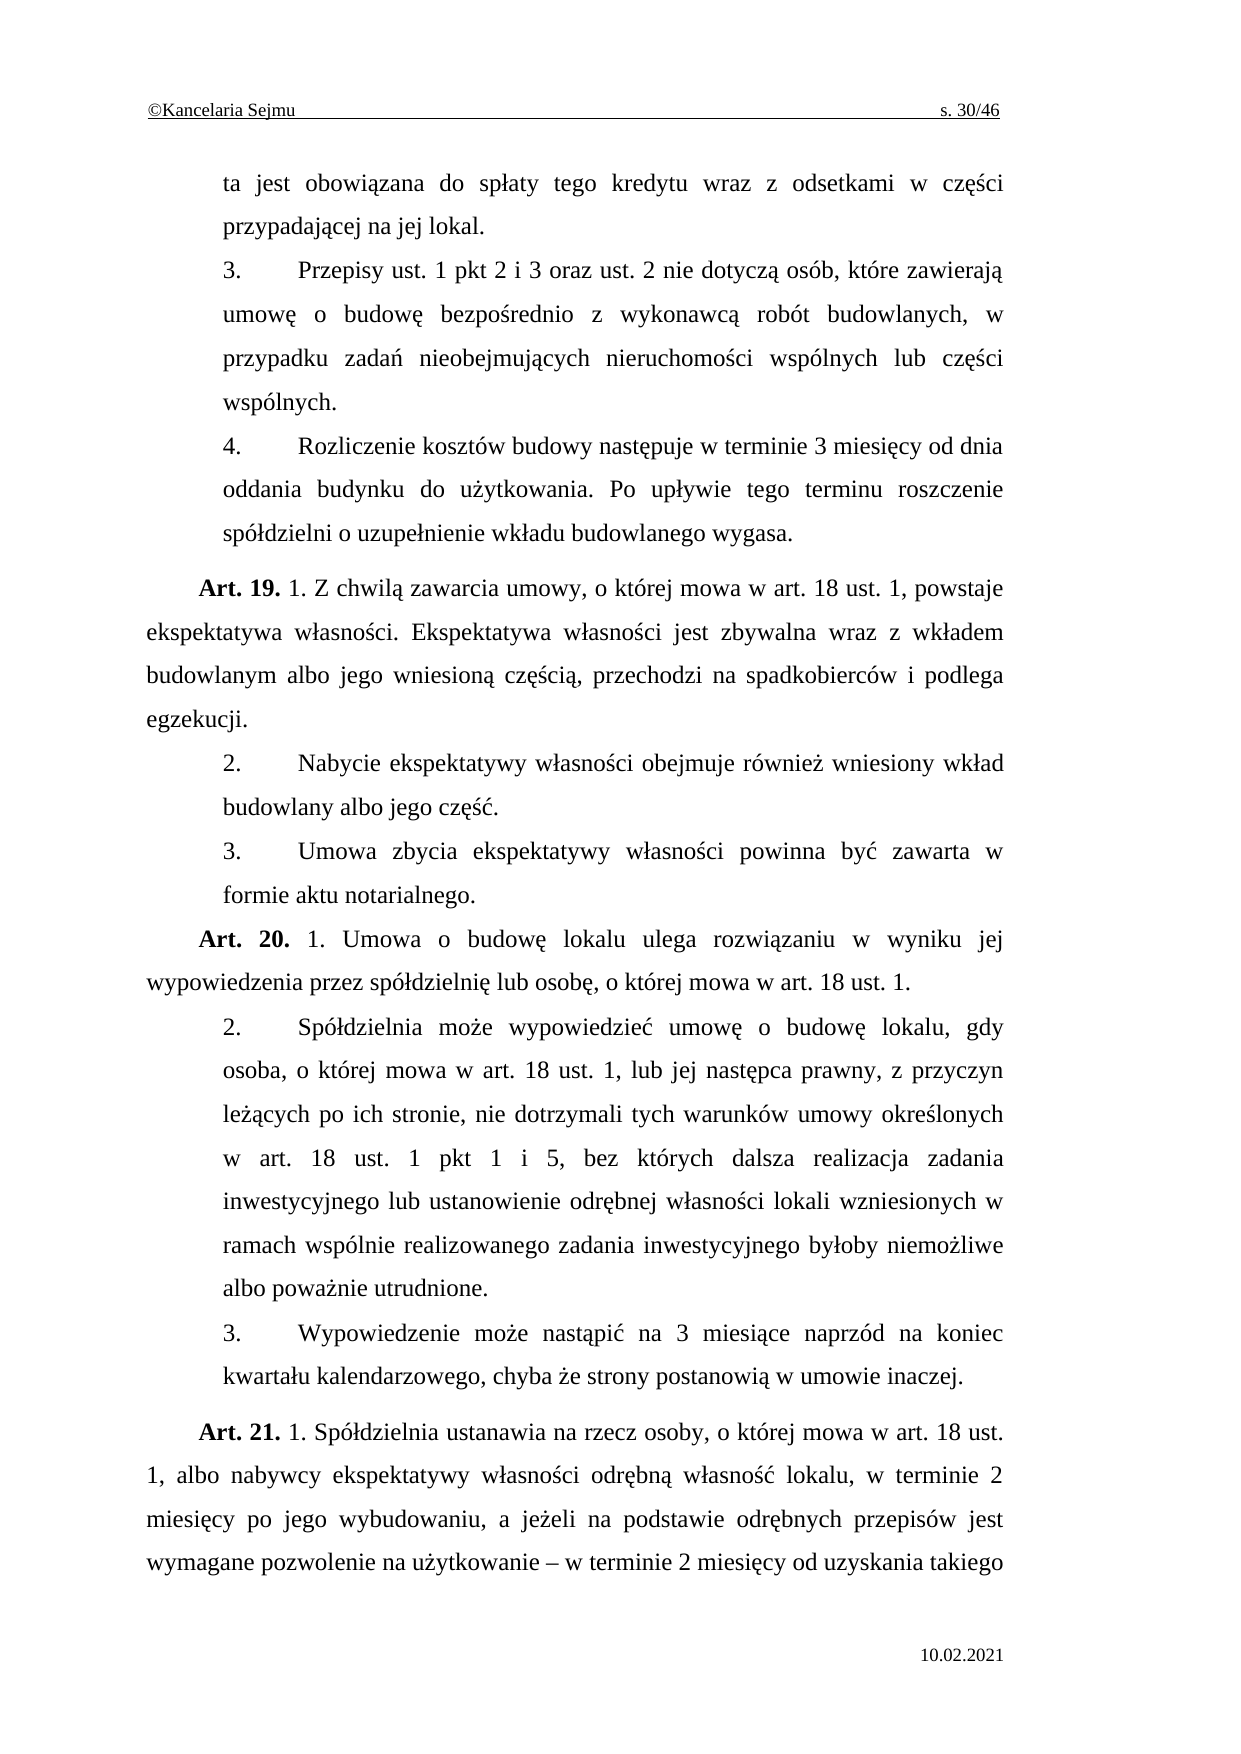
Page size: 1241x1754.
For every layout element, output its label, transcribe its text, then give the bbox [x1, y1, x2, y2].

list Przepisy ust. 1 pkt 2 i 3 oraz ust. 2 nie dotyczą osób, które zawierają umowę o budowę bezpośrednio z wykonawcą robót budowlanych, w przypadku zadań nieobejmujących nieruchomości wspólnych lub części wspólnych. [223, 256, 1004, 415]
text Art. 19. 1. Z chwilą zawarcia umowy, o której mowa w art. 18 ust. 1, powstaje ekspektatywa własności. Ekspektatywa własności jest zbywalna wraz z wkładem budowlanym albo jego wniesioną częścią, przechodzi na spadkobierców i podlega egzekucji. [146, 573, 1004, 733]
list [223, 168, 1004, 240]
text Art. 20. 1. Umowa o budowę lokalu ulega rozwiązaniu w wyniku jej wypowiedzenia przez spółdzielnię lub osobę, o której mowa w art. 18 ust. 1. [146, 924, 1004, 996]
list Rozliczenie kosztów budowy następuje w terminie 3 miesięcy od dnia oddania budynku do użytkowania. Po upływie tego terminu roszczenie spółdzielni o uzupełnienie wkładu budowlanego wygasa. [223, 431, 1004, 547]
list Wypowiedzenie może nastąpić na 3 miesiące naprzód na koniec kwartału kalendarzowego, chyba że strony postanowią w umowie inaczej. [223, 1318, 1004, 1390]
list Nabycie ekspektatywy własności obejmuje również wniesiony wkład budowlany albo jego część. [223, 748, 1004, 821]
list Umowa zbycia ekspektatywy własności powinna być zawarta w formie aktu notarialnego. [223, 836, 1004, 908]
list Spółdzielnia może wypowiedzieć umowę o budowę lokalu, gdy osoba, o której mowa w art. 18 ust. 1, lub jej następca prawny, z przyczyn leżących po ich stronie, nie dotrzymali tych warunków umowy określonych w art. 18 ust. 1 pkt 1 i 5, bez których dalsza realizacja zadania inwestycyjnego lub ustanowienie odrębnej własności lokali wzniesionych w ramach wspólnie realizowanego zadania inwestycyjnego byłoby niemożliwe albo poważnie utrudnione. [223, 1012, 1004, 1302]
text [146, 1417, 1004, 1576]
